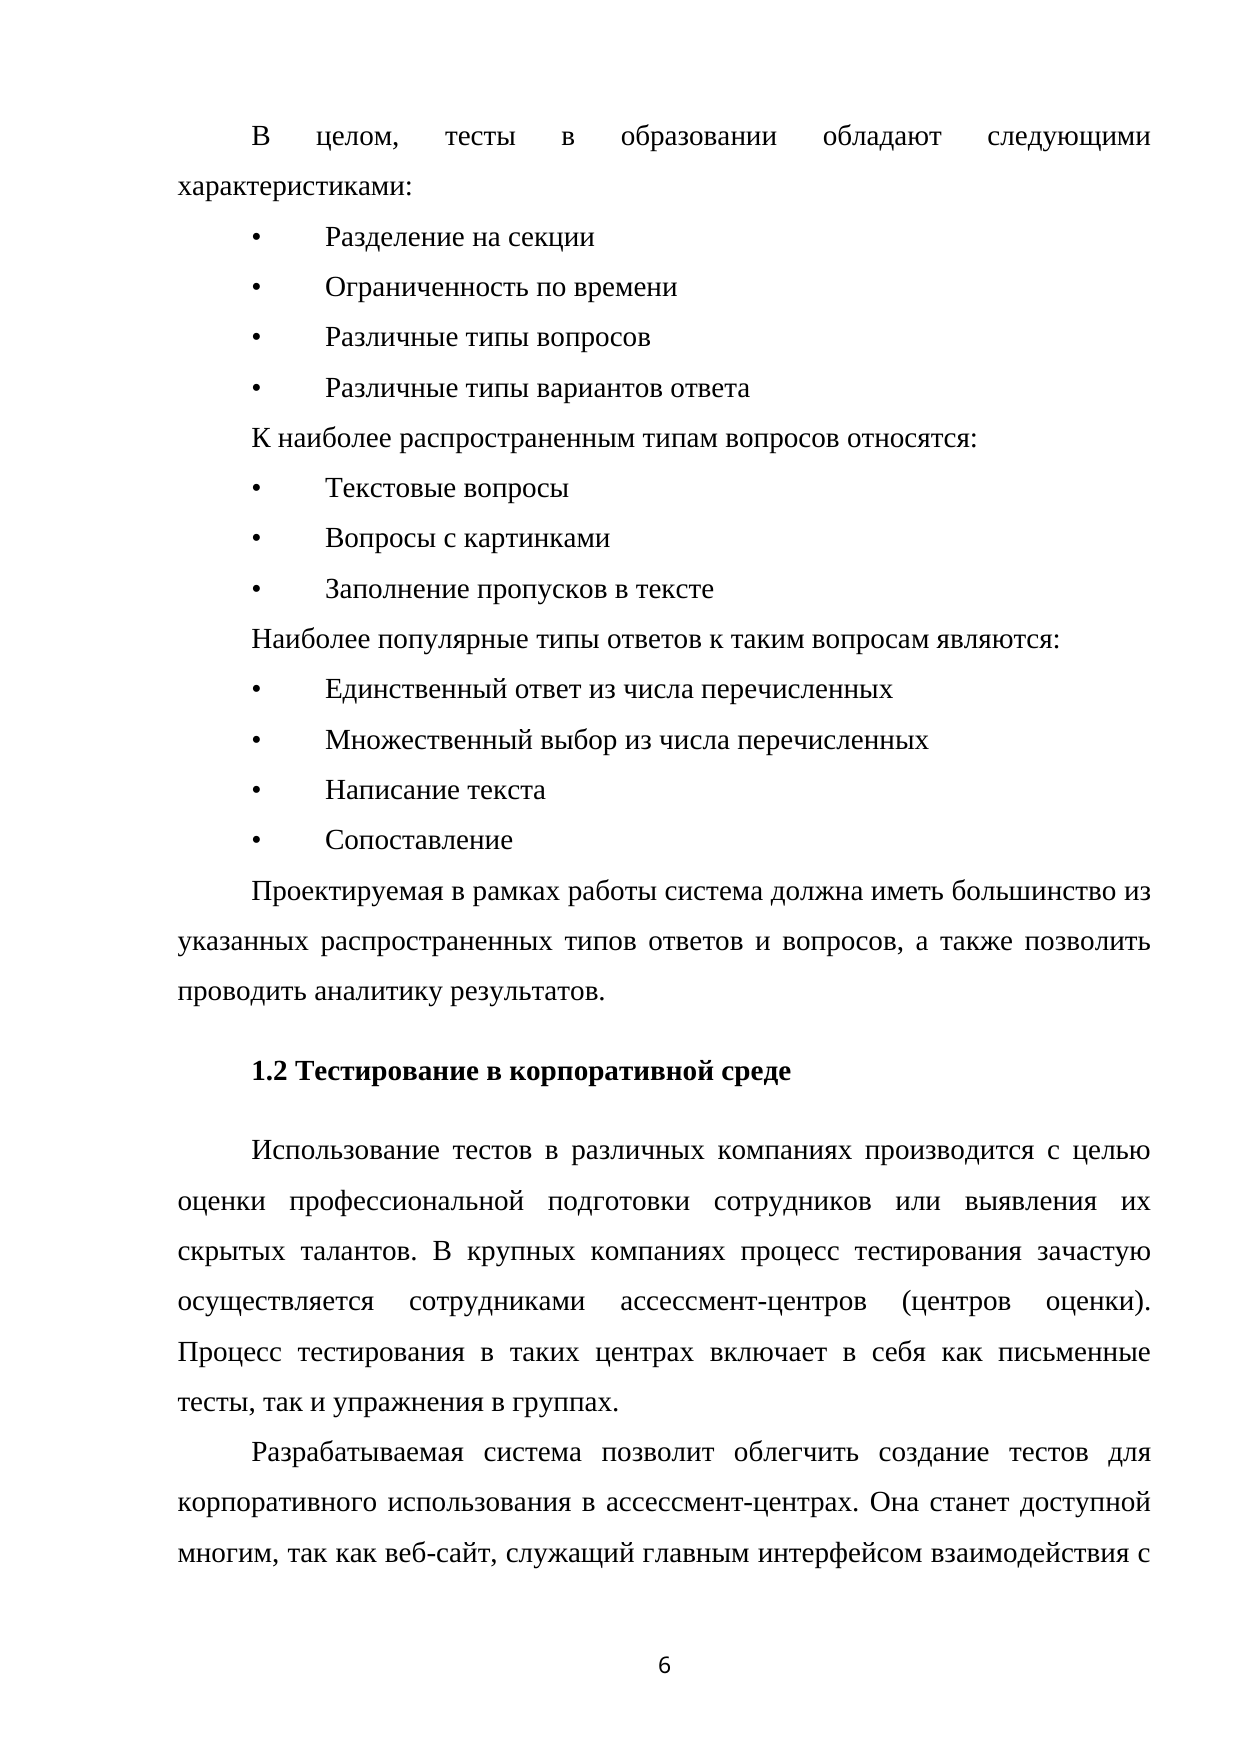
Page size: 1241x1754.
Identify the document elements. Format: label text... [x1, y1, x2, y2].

text • Вопросы с картинками [177, 521, 1152, 554]
text • Различные типы вопросов [177, 319, 1152, 353]
text Наиболее популярные типы ответов к таким вопросам являются: [177, 621, 1152, 655]
text • Сопоставление [177, 822, 1152, 856]
text • Единственный ответ из числа перечисленных [177, 672, 1152, 705]
text • Текстовые вопросы [177, 470, 1152, 504]
text • Различные типы вариантов ответа [177, 370, 1152, 403]
text Проектируемая в рамках работы система должна иметь большинство из указанных распространенных типов ответов и вопросов, а также позволить проводить аналитику результатов. [177, 873, 1152, 1007]
text • Множественный выбор из числа перечисленных [177, 722, 1152, 755]
text • Разделение на секции [177, 219, 1152, 252]
text • Написание текста [177, 772, 1152, 806]
text В целом, тесты в образовании обладают следующими характеристиками: [177, 118, 1152, 202]
text К наиболее распространенным типам вопросов относятся: [177, 420, 1152, 453]
text 1.2 Тестирование в корпоративной среде [177, 1053, 1152, 1086]
text • Заполнение пропусков в тексте [177, 571, 1152, 604]
text Использование тестов в различных компаниях производится с целью оценки профессиональной подготовки сотрудников или выявления их скрытых талантов. В крупных компаниях процесс тестирования зачастую осуществляется сотрудниками ассессмент-центров (центров оценки). Процесс тестирования в таких центрах включает в себя как письменные тесты, так и упражнения в группах. [177, 1132, 1152, 1417]
text • Ограниченность по времени [177, 269, 1152, 303]
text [177, 1434, 1152, 1568]
